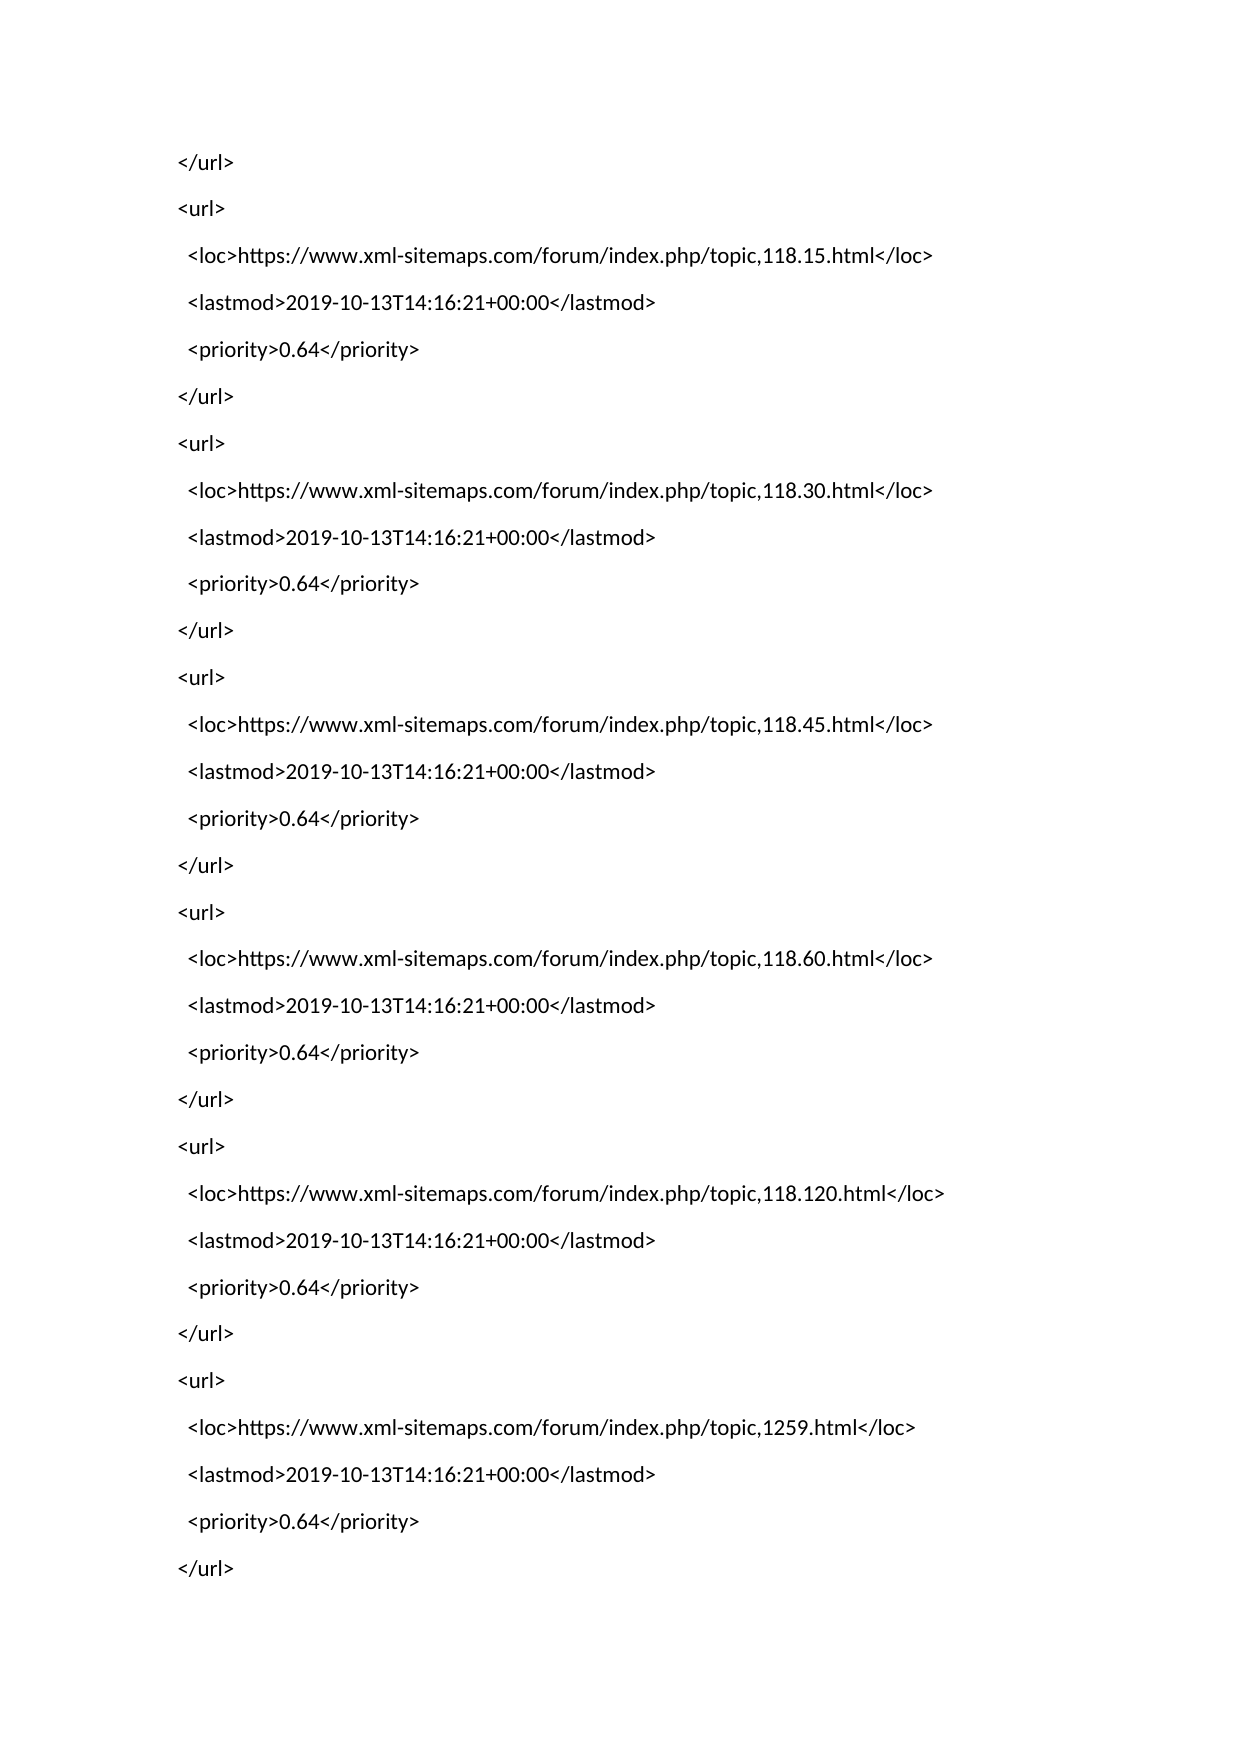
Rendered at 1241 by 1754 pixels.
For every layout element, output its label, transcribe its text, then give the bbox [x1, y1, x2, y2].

text <loc>https://www.xml-sitemaps.com/forum/index.php/topic,118.15.html</loc> [177, 241, 1063, 269]
text <lastmod>2019-10-13T14:16:21+00:00</lastmod> [177, 757, 1063, 785]
text <loc>https://www.xml-sitemaps.com/forum/index.php/topic,118.45.html</loc> [177, 710, 1063, 738]
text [177, 1460, 1063, 1488]
text </url> [177, 148, 1063, 176]
text <url> [177, 1366, 1063, 1394]
text </url> [177, 616, 1063, 644]
text <loc>https://www.xml-sitemaps.com/forum/index.php/topic,118.120.html</loc> [177, 1179, 1063, 1207]
text <lastmod>2019-10-13T14:16:21+00:00</lastmod> [177, 991, 1063, 1019]
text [177, 288, 1063, 316]
text <priority>0.64</priority> [177, 569, 1063, 597]
text </url> [177, 1554, 1063, 1582]
text <priority>0.64</priority> [177, 804, 1063, 832]
text <url> [177, 898, 1063, 926]
text </url> [177, 851, 1063, 879]
text <url> [177, 1132, 1063, 1160]
text <priority>0.64</priority> [177, 1038, 1063, 1066]
text <loc>https://www.xml-sitemaps.com/forum/index.php/topic,1259.html</loc> [177, 1413, 1063, 1441]
text </url> [177, 1319, 1063, 1347]
text <loc>https://www.xml-sitemaps.com/forum/index.php/topic,118.60.html</loc> [177, 944, 1063, 972]
text <url> [177, 194, 1063, 222]
text </url> [177, 1085, 1063, 1113]
text <url> [177, 429, 1063, 457]
text <lastmod>2019-10-13T14:16:21+00:00</lastmod> [177, 1226, 1063, 1254]
text <url> [177, 663, 1063, 691]
text </url> [177, 382, 1063, 410]
text <priority>0.64</priority> [177, 1507, 1063, 1535]
text <priority>0.64</priority> [177, 1273, 1063, 1301]
text <lastmod>2019-10-13T14:16:21+00:00</lastmod> [177, 523, 1063, 551]
text <priority>0.64</priority> [177, 335, 1063, 363]
text <loc>https://www.xml-sitemaps.com/forum/index.php/topic,118.30.html</loc> [177, 476, 1063, 504]
